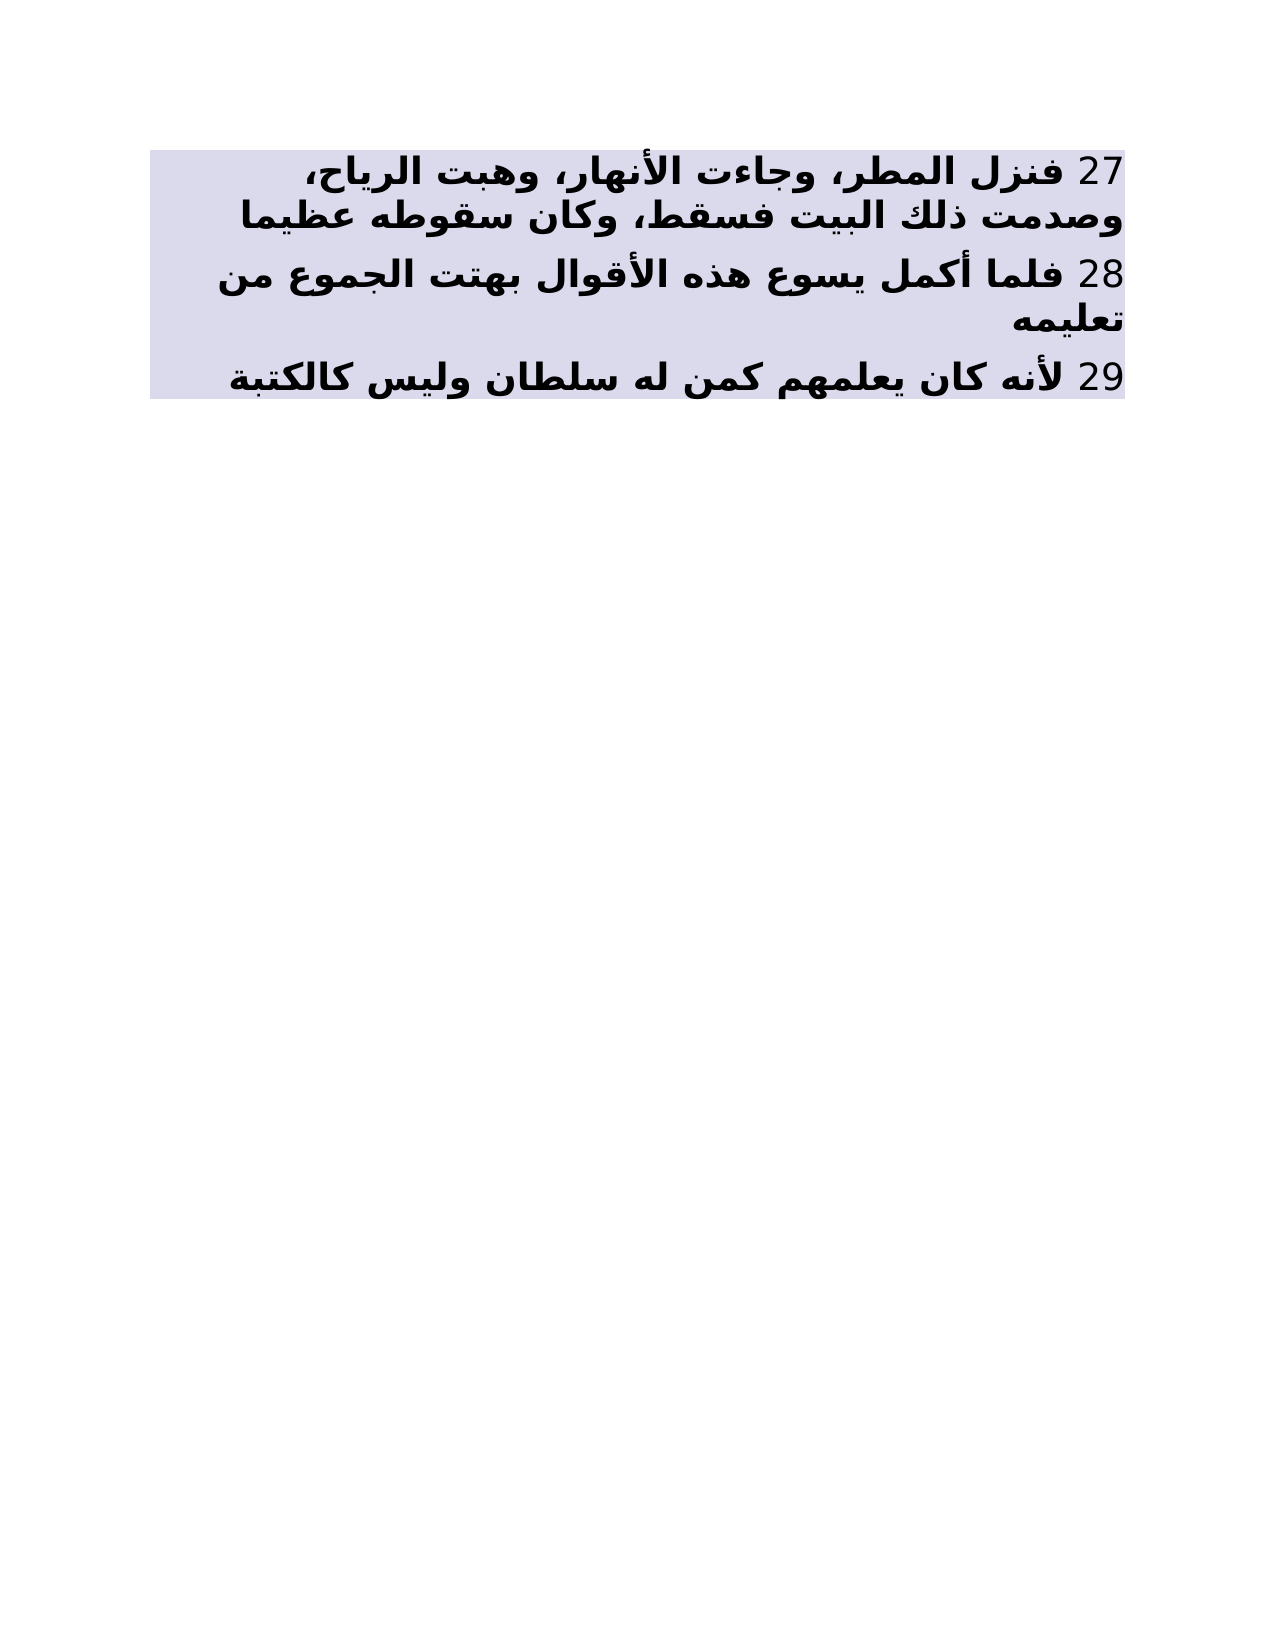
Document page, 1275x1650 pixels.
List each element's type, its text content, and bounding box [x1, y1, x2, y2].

text 27 فنزل المطر، وجاءت الأنهار، وهبت الرياح، وصدمت ذلك البيت فسقط، وكان سقوطه عظيما [150, 150, 1125, 237]
text 29 لأنه كان يعلمهم كمن له سلطان وليس كالكتبة [150, 356, 1125, 399]
text 28 فلما أكمل يسوع هذه الأقوال بهتت الجموع من تعليمه [150, 253, 1125, 340]
